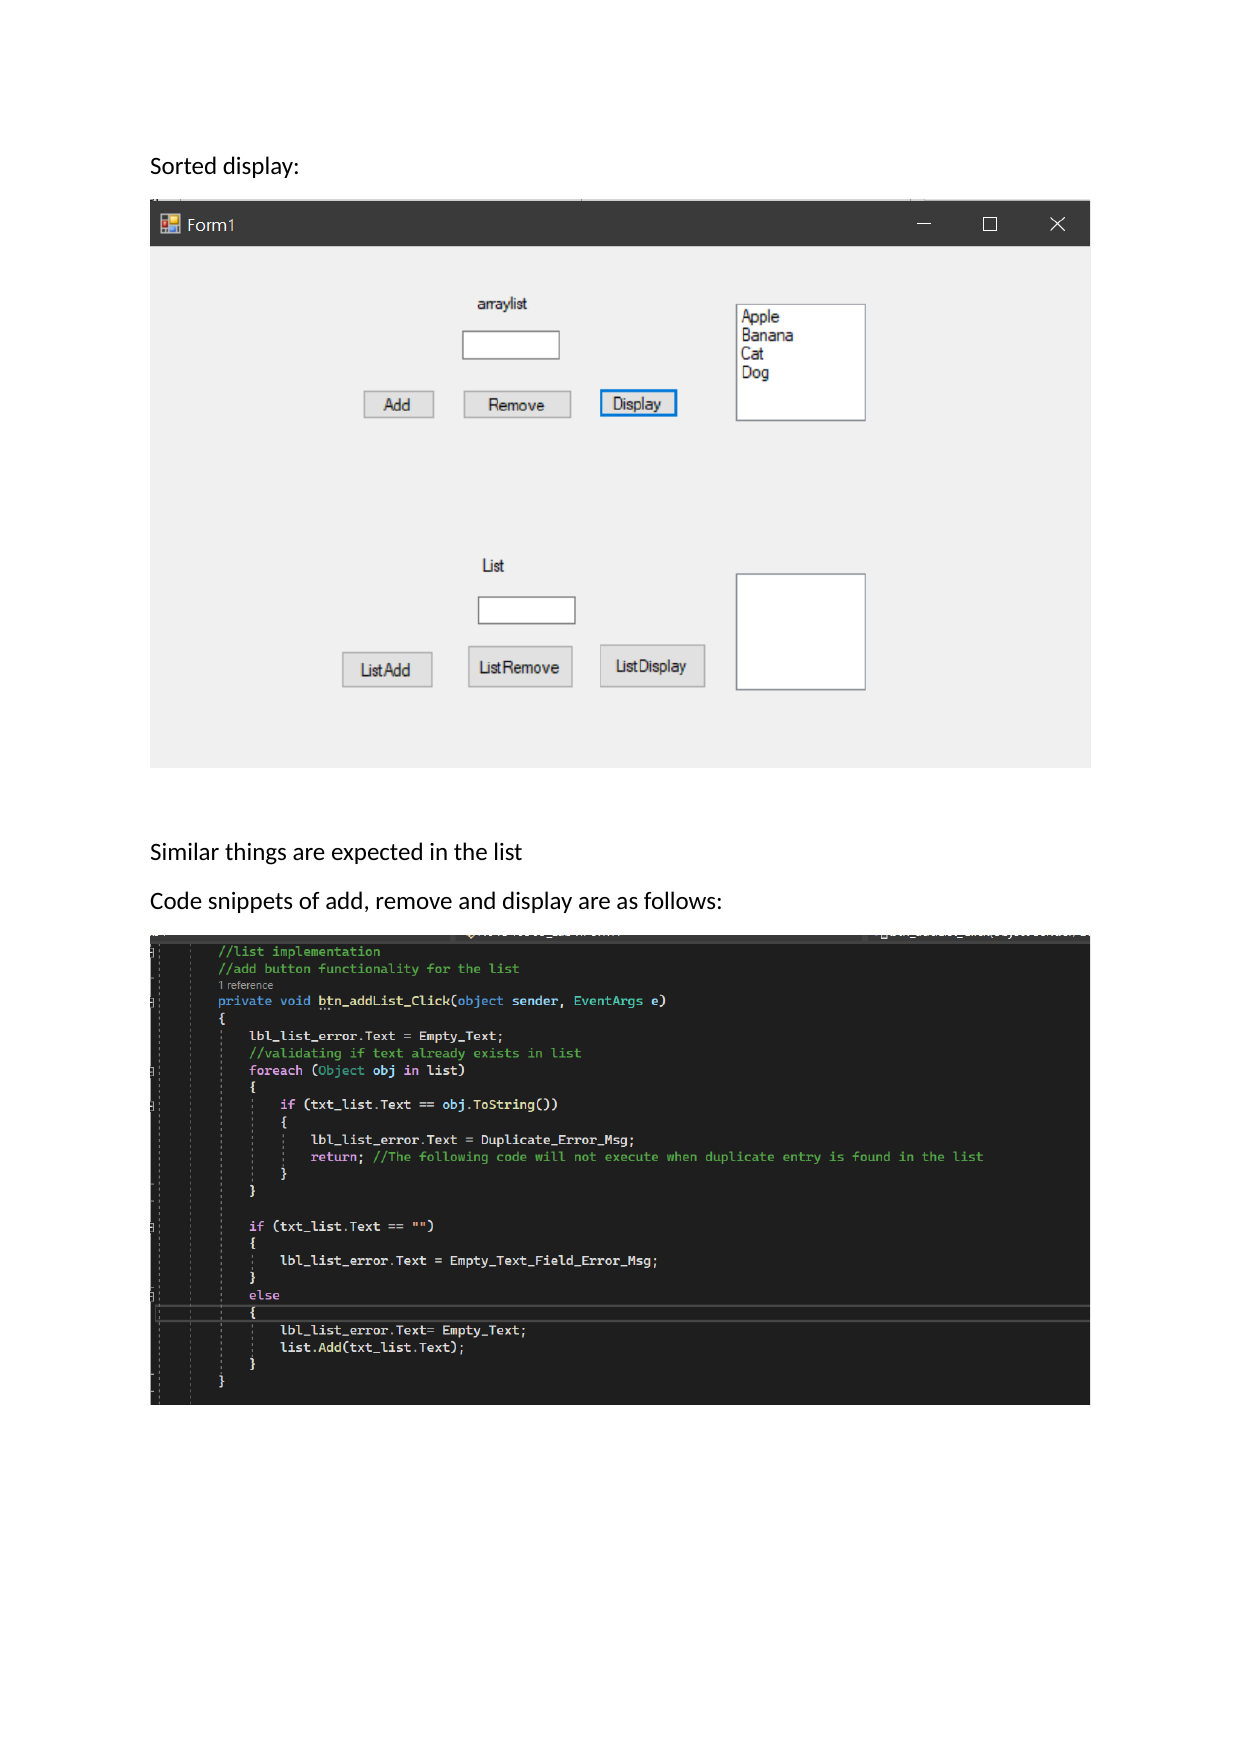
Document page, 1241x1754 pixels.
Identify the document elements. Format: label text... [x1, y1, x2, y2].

picture [150, 199, 1091, 768]
text Code snippets of add, remove and display are as follows: [150, 885, 1090, 916]
text Sorted display: [150, 150, 1090, 181]
text Similar things are expected in the list [150, 836, 1090, 866]
picture [150, 935, 1091, 1405]
